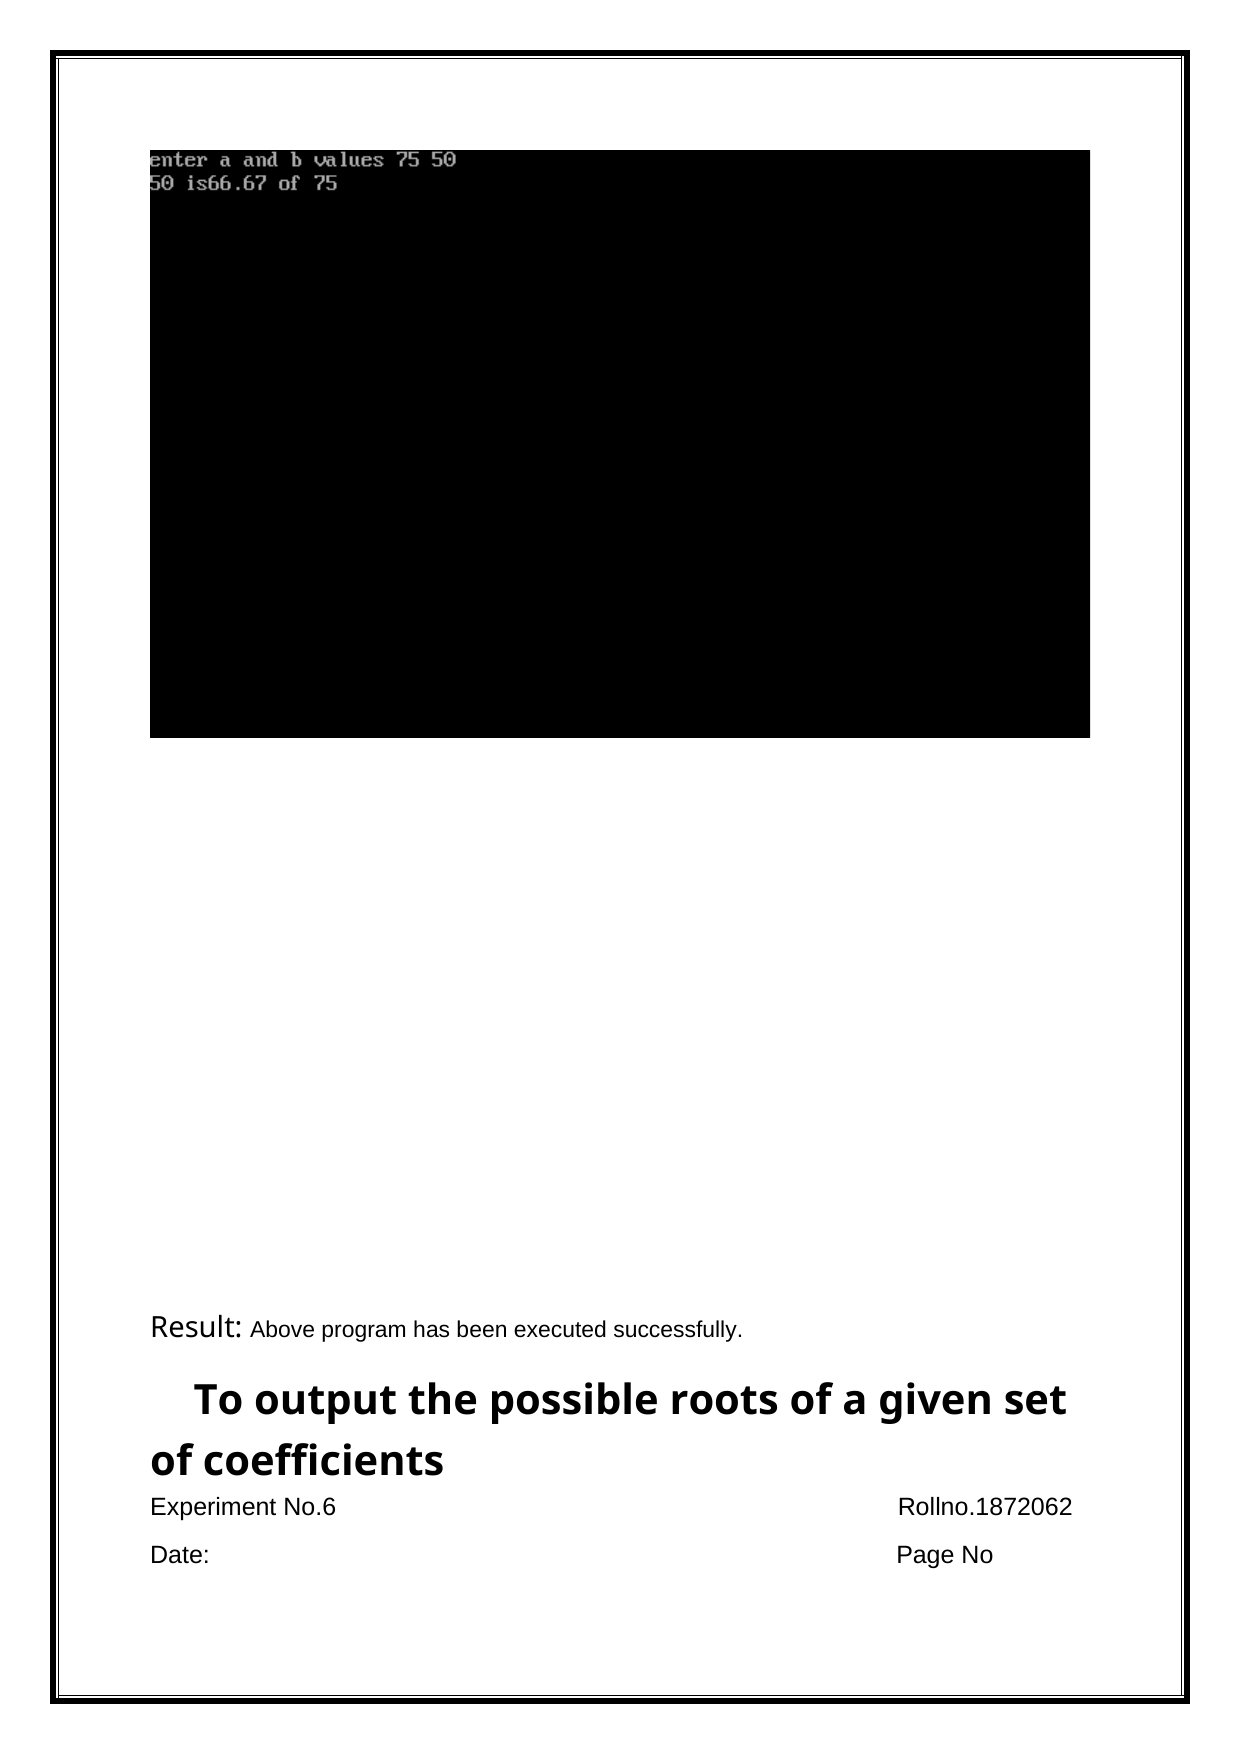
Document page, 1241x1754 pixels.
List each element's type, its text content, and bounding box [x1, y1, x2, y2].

picture [150, 150, 1091, 738]
subtitle To output the possible roots of a given set of coefficients [150, 1370, 1090, 1488]
text Result: Above program has been executed successfully. [150, 1306, 1090, 1346]
text Date: Page No [150, 1540, 1090, 1569]
text Experiment No.6 Rollno.1872062 [150, 1492, 1090, 1521]
